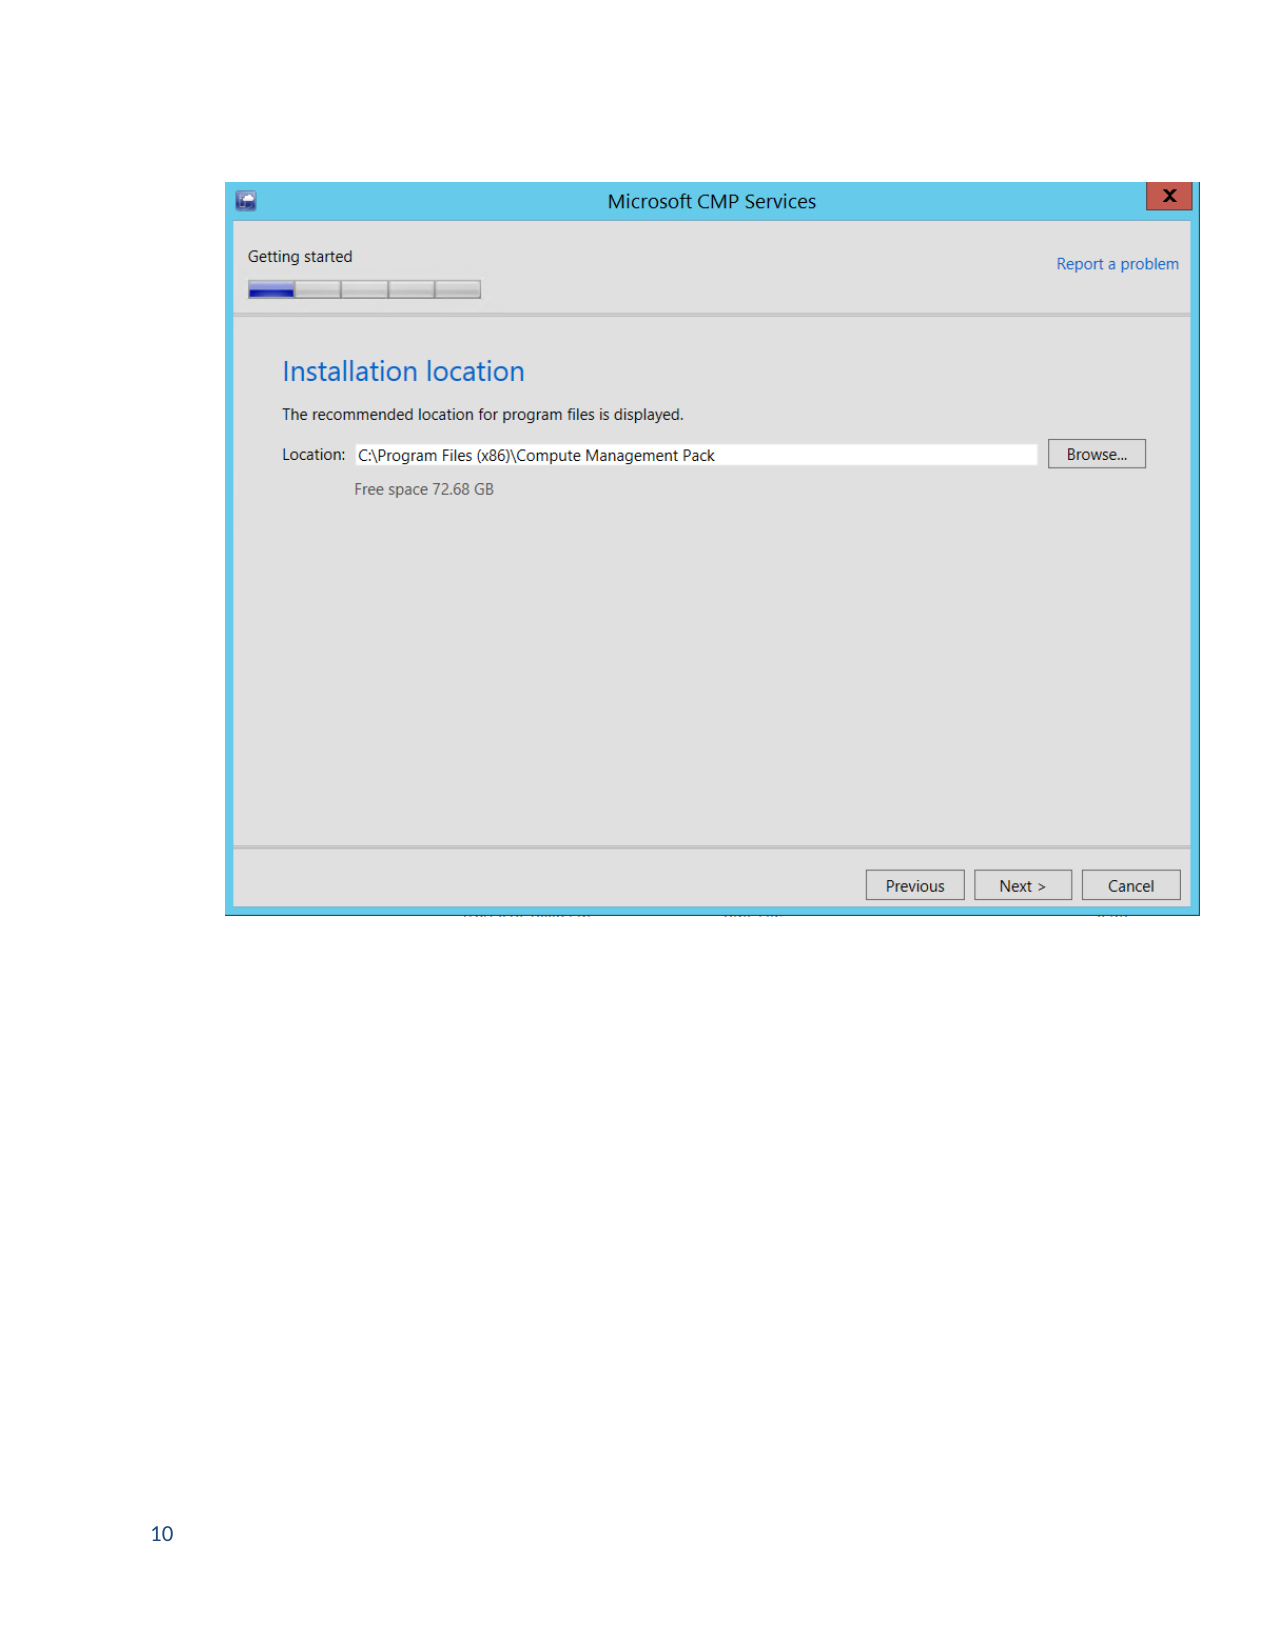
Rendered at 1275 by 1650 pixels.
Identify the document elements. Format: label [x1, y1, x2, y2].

picture [225, 182, 1200, 917]
